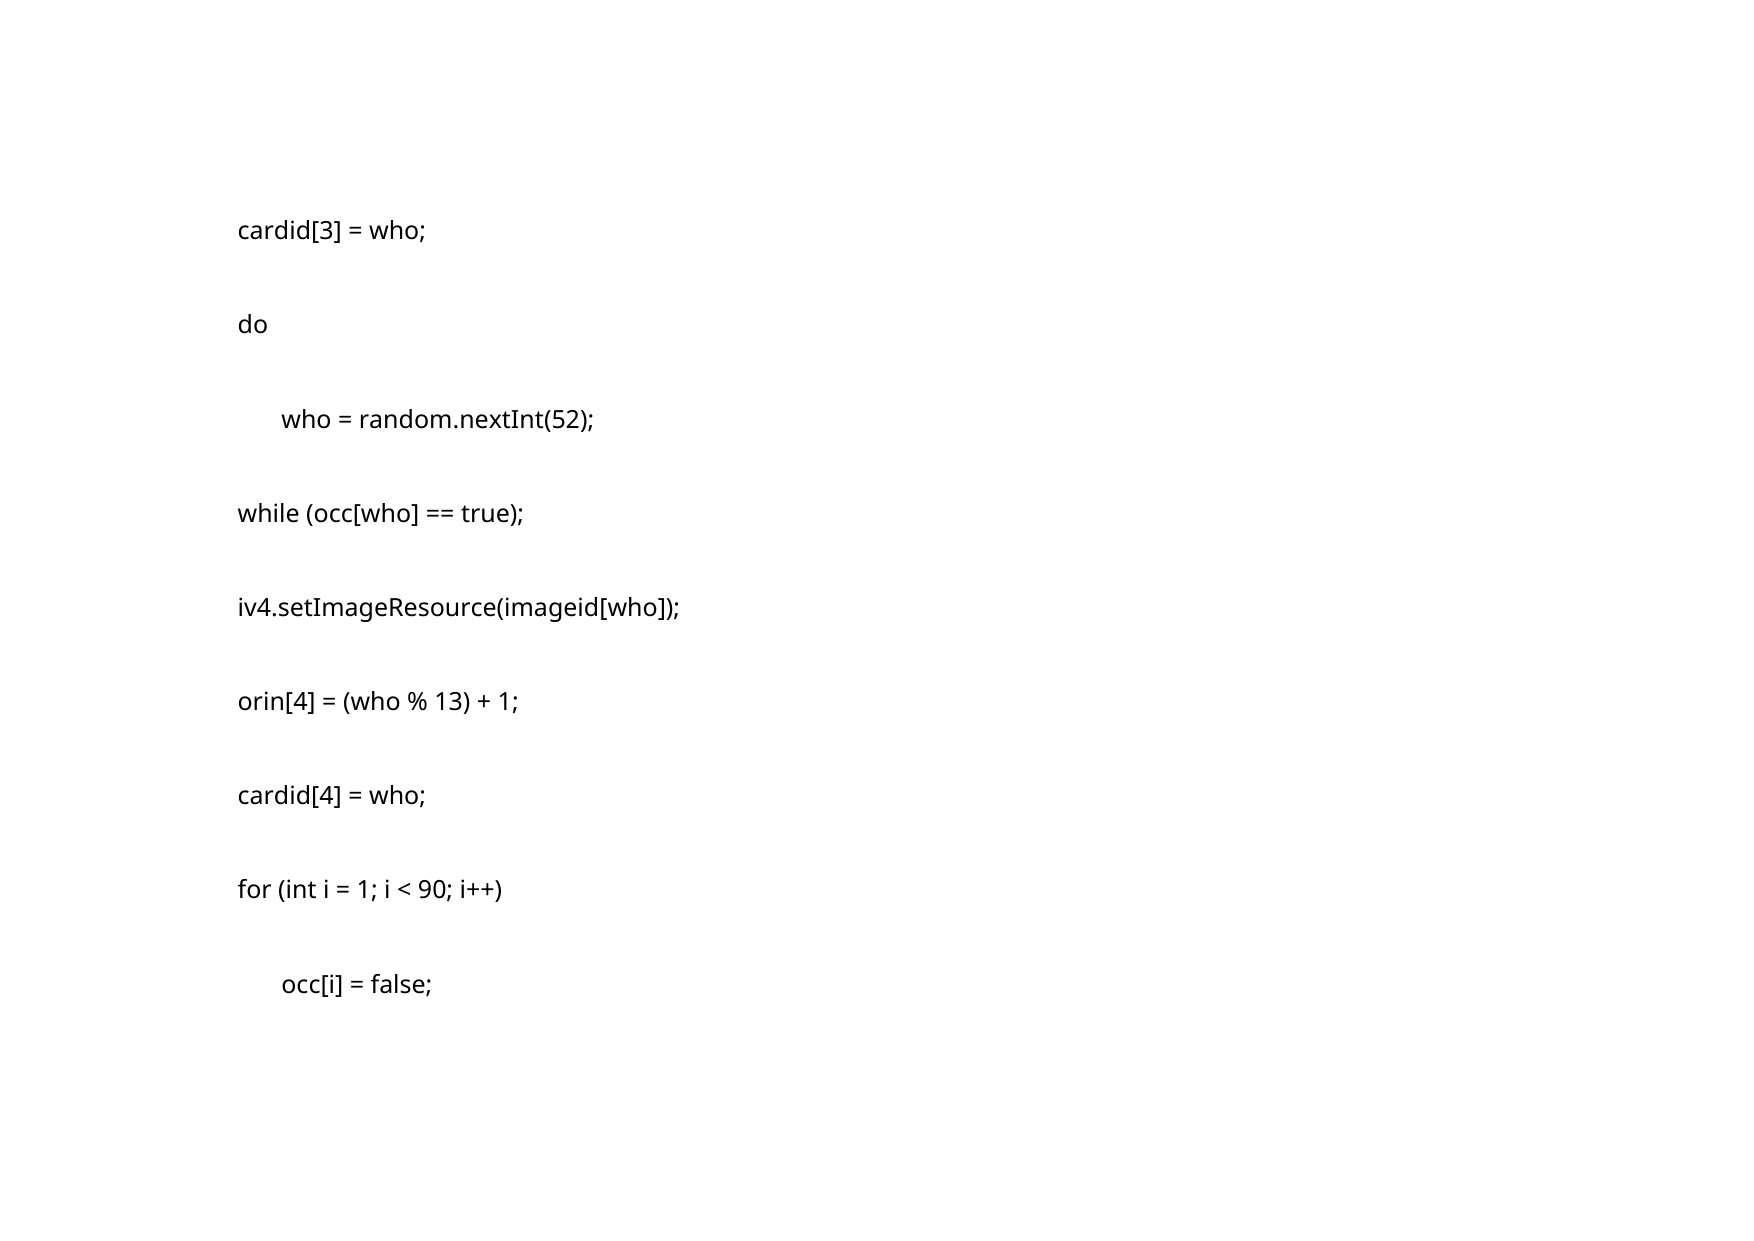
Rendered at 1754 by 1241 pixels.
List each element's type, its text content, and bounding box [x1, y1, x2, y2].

text occ[i] = false; [150, 951, 1604, 1016]
text orin[4] = (who % 13) + 1; [150, 668, 1604, 733]
text while (occ[who] == true); [150, 480, 1604, 545]
text cardid[3] = who; [150, 198, 1604, 263]
text iv4.setImageResource(imageid[who]); [150, 574, 1604, 639]
text cardid[4] = who; [150, 763, 1604, 828]
text for (int i = 1; i < 90; i++) [150, 857, 1604, 922]
text do [150, 292, 1604, 357]
text who = random.nextInt(52); [150, 386, 1604, 451]
